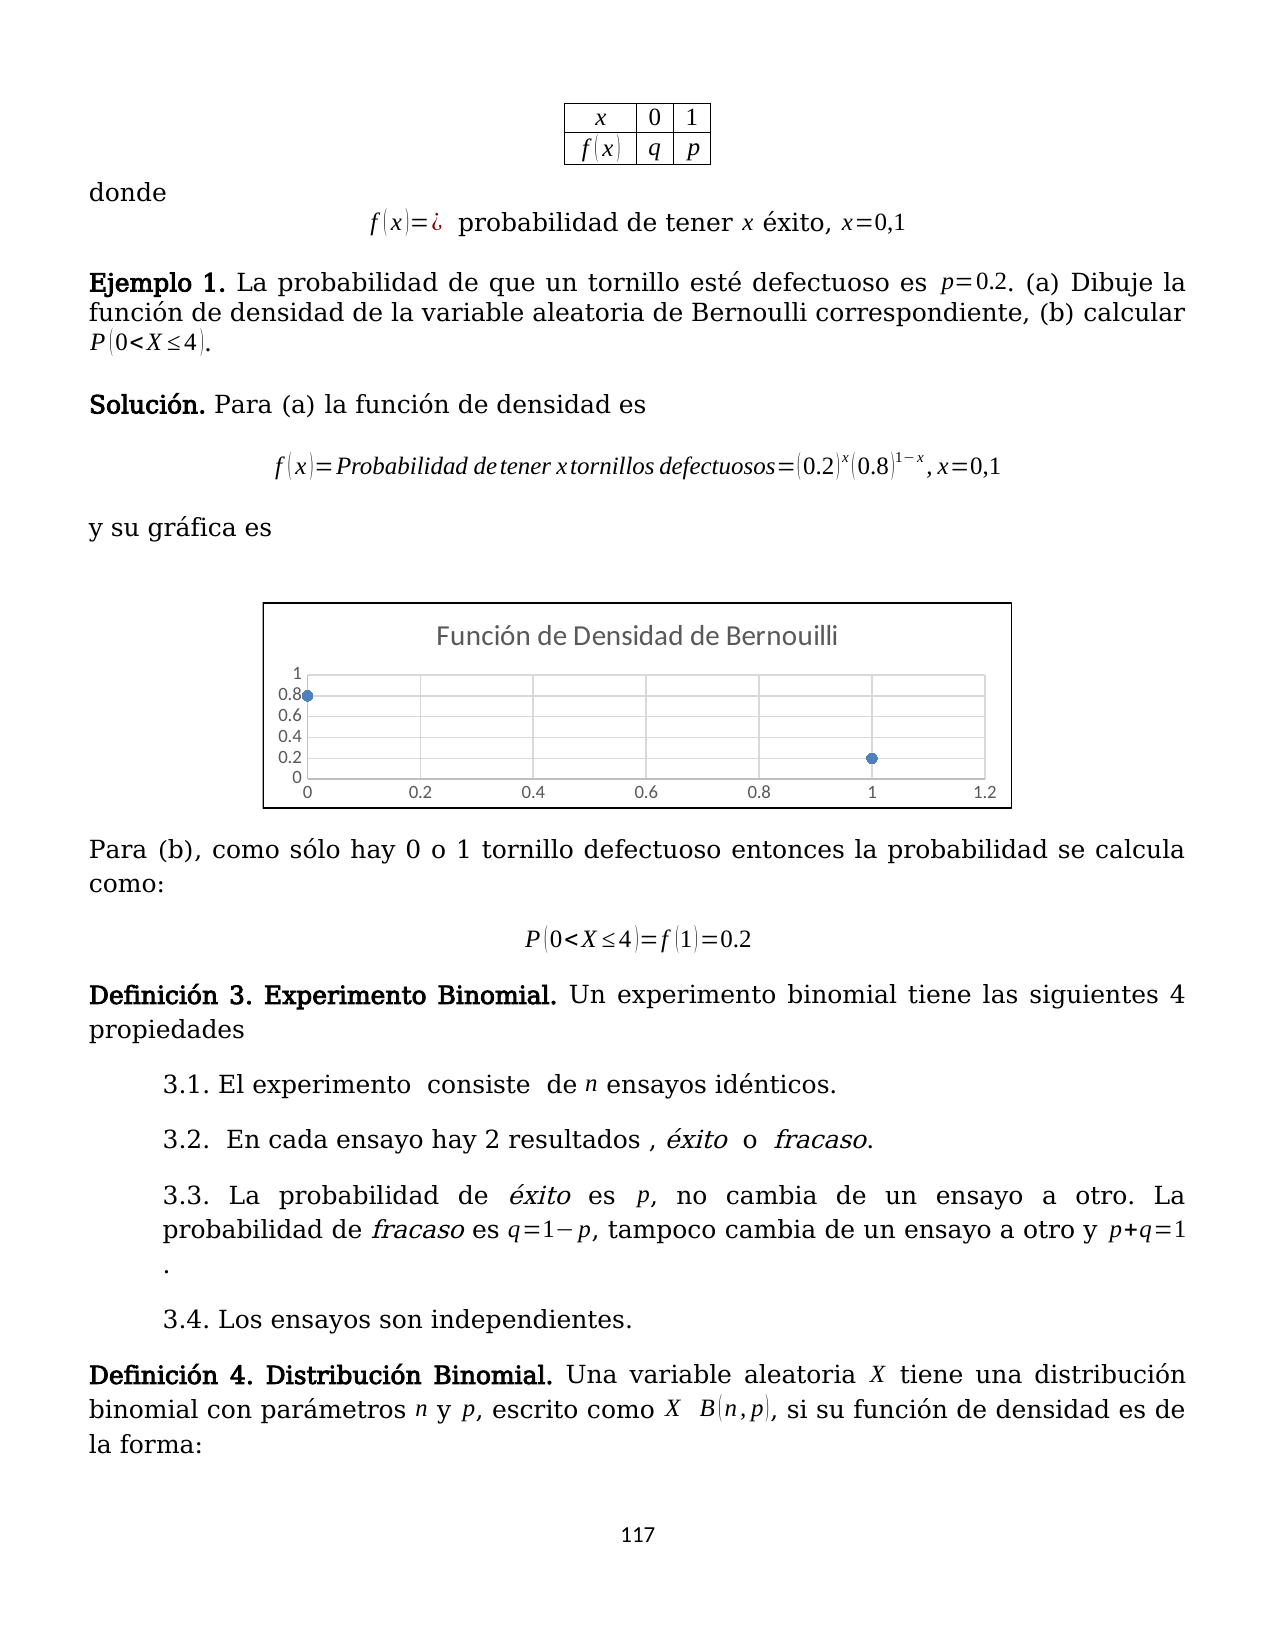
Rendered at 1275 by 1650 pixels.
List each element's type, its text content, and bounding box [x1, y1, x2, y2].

text 3.1. El experimento consiste de ensayos idénticos. [89, 1069, 1186, 1099]
table_header [637, 104, 673, 132]
table_cell [637, 133, 673, 163]
text 3.2. En cada ensayo hay 2 resultados , éxito o fracaso. [162, 1124, 1186, 1154]
text Para (b), como sólo hay 0 o 1 tornillo defectuoso entonces la probabilidad se calcula como: [89, 834, 1186, 898]
text 3.4. Los ensayos son independientes. [89, 1304, 1186, 1334]
table_cell [674, 133, 710, 163]
text Definición 3. Experimento Binomial. Un experimento binomial tiene las siguientes 4 propiedades [89, 979, 1186, 1043]
table_header [565, 104, 636, 132]
table_header [674, 104, 710, 132]
text y su gráfica es [89, 512, 1186, 542]
text Definición 4. Distribución Binomial. Una variable aleatoria tiene una distribución binomial con parámetros y , escrito como , si su función de densidad es de la forma: [89, 1359, 1186, 1459]
text 3.3. La probabilidad de éxito es , no cambia de un ensayo a otro. La probabilidad de fracaso es , tampoco cambia de un ensayo a otro y . [162, 1179, 1186, 1278]
text probabilidad de tener éxito, [89, 207, 1186, 238]
text Ejemplo 1. La probabilidad de que un tornillo esté defectuoso es . (a) Dibuje la función de densidad de la variable aleatoria de Bernoulli correspondiente, (b) calcular . [89, 267, 1186, 358]
table_cell [565, 133, 636, 163]
text donde [89, 177, 1186, 207]
text Solución. Para (a) la función de densidad es [89, 388, 1186, 418]
